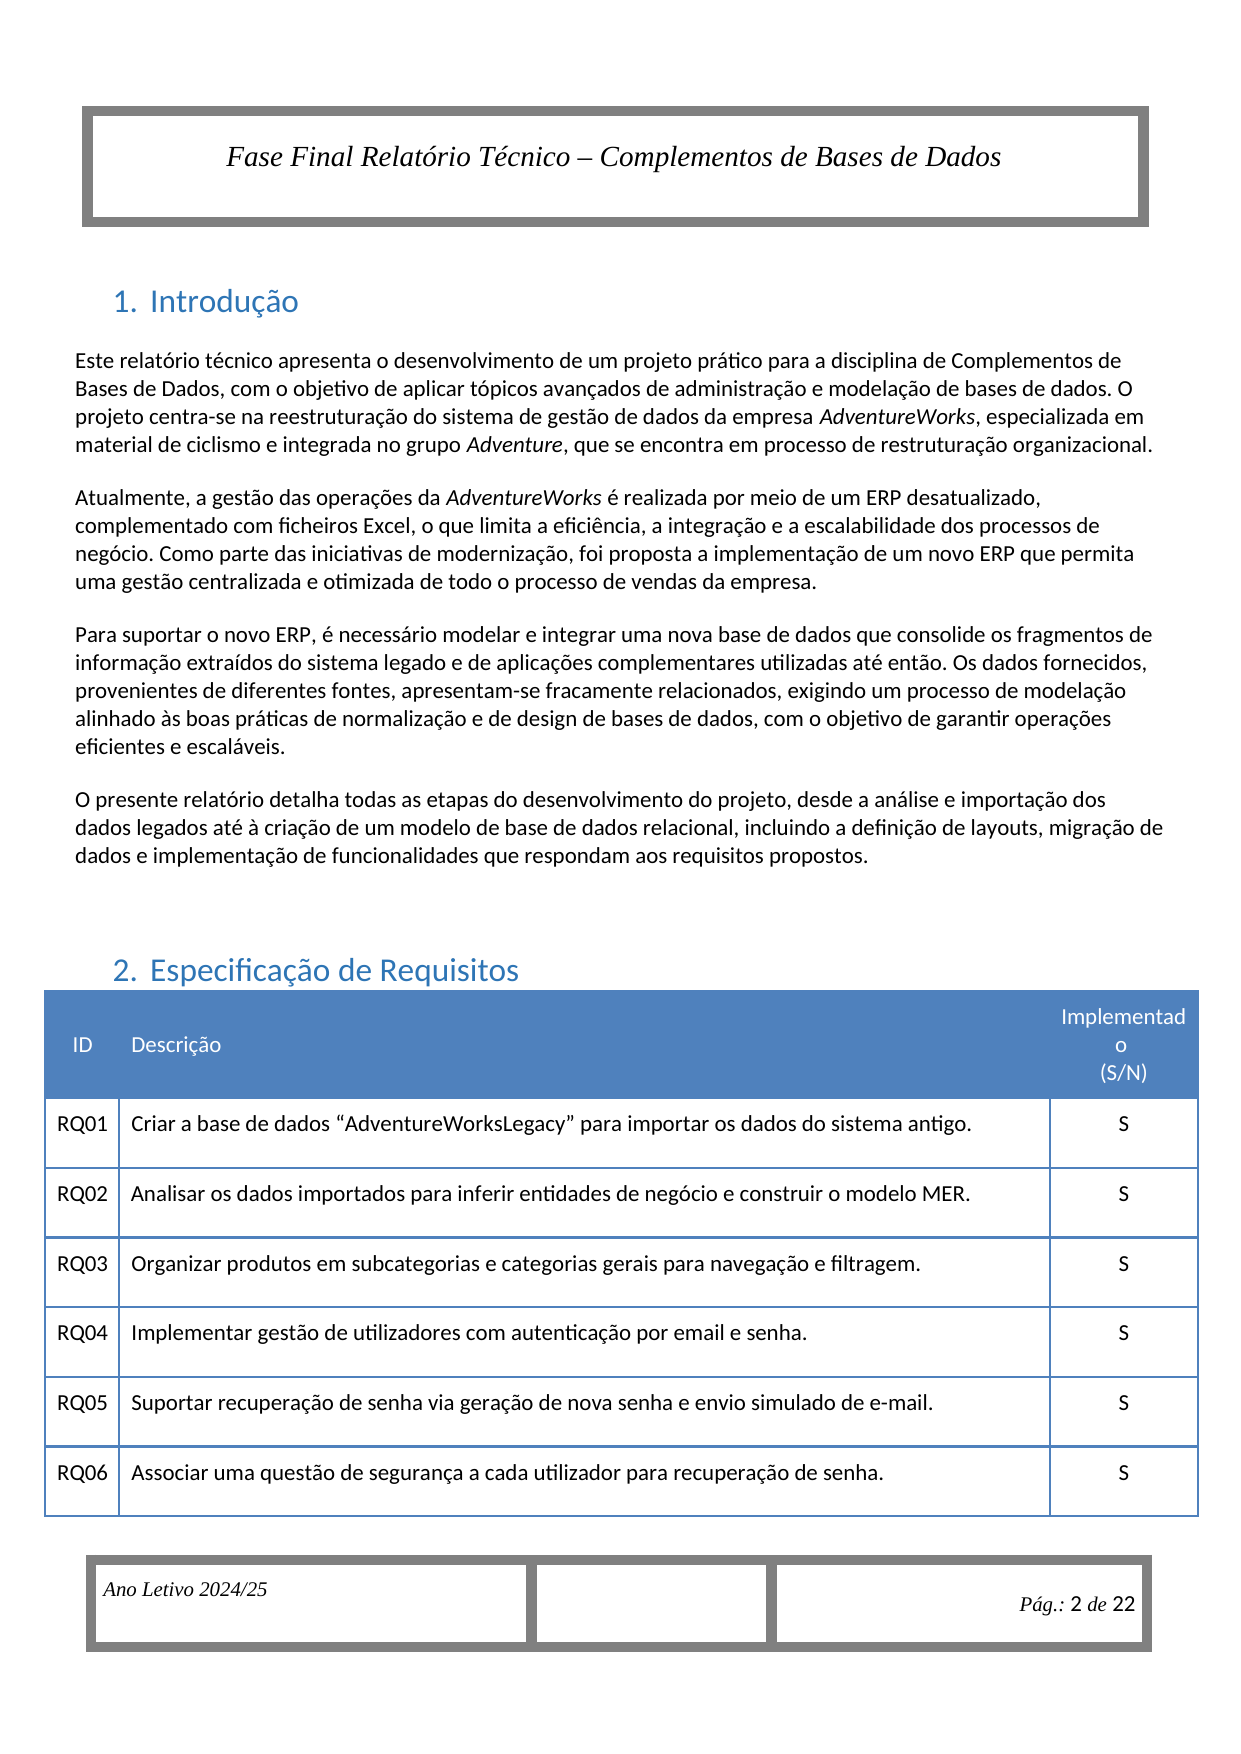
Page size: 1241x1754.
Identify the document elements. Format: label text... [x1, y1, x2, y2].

table_cell Associar uma questão de segurança a cada utilizador para recuperação de senha. [120, 1448, 1049, 1515]
text O presente relatório detalha todas as etapas do desenvolvimento do projeto, desde a análise e importação dos dados legados até à criação de um modelo de base de dados relacional, incluindo a definição de layouts, migração de dados e implementação de funcionalidades que respondam aos requisitos propostos. [75, 785, 1165, 869]
table_cell RQ06 [46, 1448, 118, 1515]
table_cell RQ01 [46, 1099, 118, 1167]
table_cell Analisar os dados importados para inferir entidades de negócio e construir o modelo MER. [120, 1169, 1049, 1236]
text Este relatório técnico apresenta o desenvolvimento de um projeto prático para a disciplina de Complementos de Bases de Dados, com o objetivo de aplicar tópicos avançados de administração e modelação de bases de dados. O projeto centra-se na reestruturação do sistema de gestão de dados da empresa AdventureWorks, especializada em material de ciclismo e integrada no grupo Adventure, que se encontra em processo de restruturação organizacional. [75, 346, 1165, 458]
table_cell Organizar produtos em subcategorias e categorias gerais para navegação e filtragem. [120, 1239, 1049, 1306]
table_cell RQ05 [46, 1378, 118, 1445]
subtitle Especificação de Requisitos [112, 949, 1165, 990]
table_cell RQ03 [46, 1239, 118, 1306]
table_cell S [1051, 1239, 1197, 1306]
table_cell RQ02 [46, 1169, 118, 1236]
text Para suportar o novo ERP, é necessário modelar e integrar uma nova base de dados que consolide os fragmentos de informação extraídos do sistema legado e de aplicações complementares utilizadas até então. Os dados fornecidos, provenientes de diferentes fontes, apresentam-se fracamente relacionados, exigindo um processo de modelação alinhado às boas práticas de normalização e de design de bases de dados, com o objetivo de garantir operações eficientes e escaláveis. [75, 620, 1165, 760]
table_header Implementado (S/N) [1051, 992, 1197, 1097]
table_cell S [1051, 1169, 1197, 1236]
text Atualmente, a gestão das operações da AdventureWorks é realizada por meio de um ERP desatualizado, complementado com ficheiros Excel, o que limita a eficiência, a integração e a escalabilidade dos processos de negócio. Como parte das iniciativas de modernização, foi proposta a implementação de um novo ERP que permita uma gestão centralizada e otimizada de todo o processo de vendas da empresa. [75, 483, 1165, 595]
subtitle Introdução [112, 280, 1165, 321]
table_cell S [1051, 1099, 1197, 1167]
table_cell RQ04 [46, 1308, 118, 1376]
table_cell Suportar recuperação de senha via geração de nova senha e envio simulado de e-mail. [120, 1378, 1049, 1445]
table_header Descrição [120, 992, 1049, 1097]
table_header ID [46, 992, 118, 1097]
table_cell S [1051, 1308, 1197, 1376]
table_cell Implementar gestão de utilizadores com autenticação por email e senha. [120, 1308, 1049, 1376]
table_cell S [1051, 1378, 1197, 1445]
table_cell S [1051, 1448, 1197, 1515]
table_cell Criar a base de dados “AdventureWorksLegacy” para importar os dados do sistema antigo. [120, 1099, 1049, 1167]
